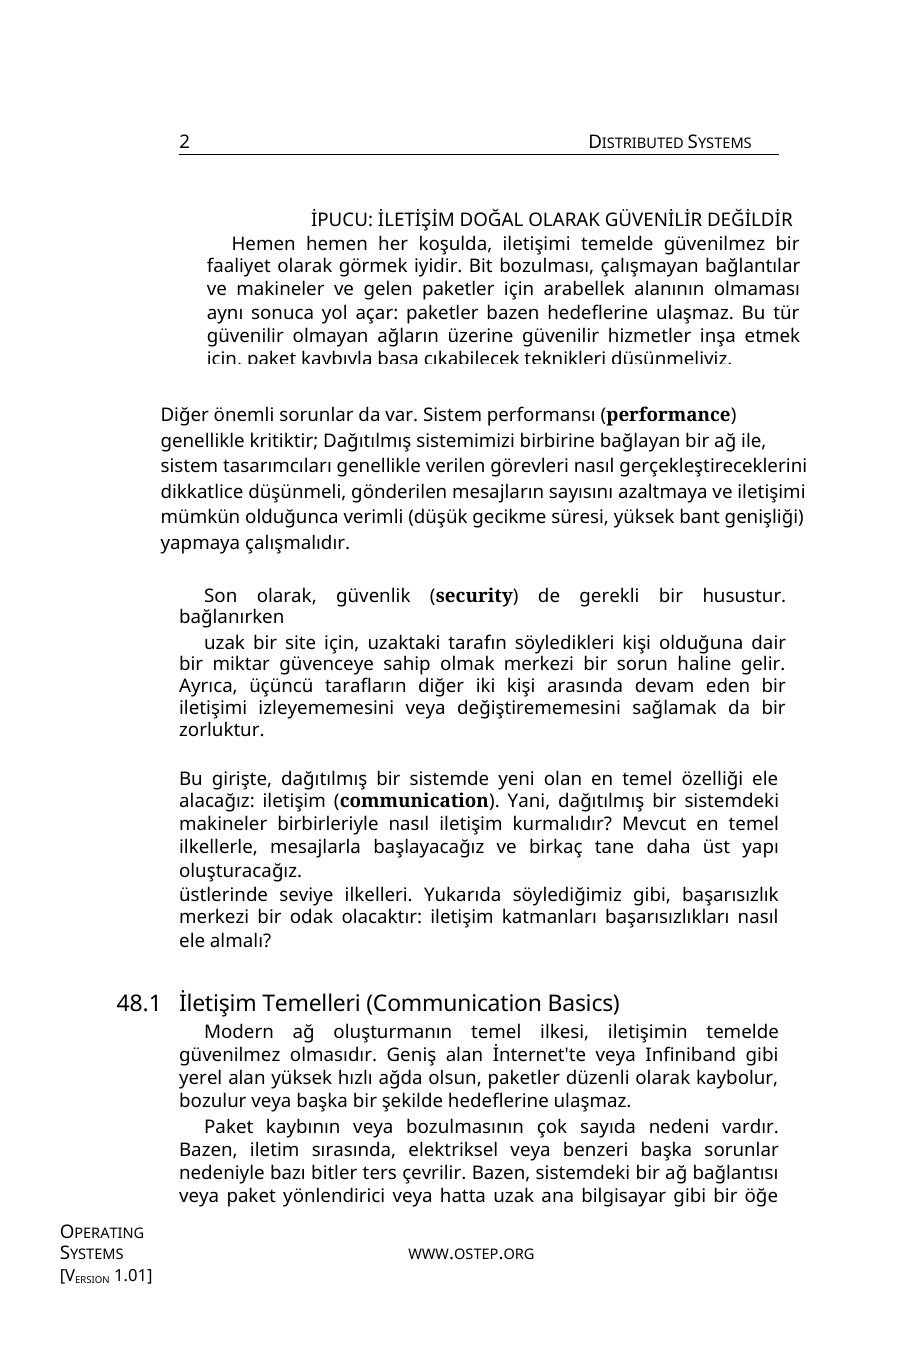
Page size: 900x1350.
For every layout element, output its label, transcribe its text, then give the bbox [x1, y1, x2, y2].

text Modern ağ oluşturmanın temel ilkesi, iletişimin temelde güvenilmez olmasıdır. Geniş alan İnternet'te veya Infiniband gibi yerel alan yüksek hızlı ağda olsun, paketler düzenli olarak kaybolur, bozulur veya başka bir şekilde hedeflerine ulaşmaz. [179, 1020, 779, 1113]
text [179, 1115, 779, 1208]
text uzak bir site için, uzaktaki tarafın söyledikleri kişi olduğuna dair bir miktar güvenceye sahip olmak merkezi bir sorun haline gelir. Ayrıca, üçüncü tarafların diğer iki kişi arasında devam eden bir iletişimi izleyememesini veya değiştirememesini sağlamak da bir zorluktur. [179, 632, 786, 741]
text Son olarak, güvenlik (security) de gerekli bir husustur. bağlanırken [179, 585, 786, 629]
text Bu girişte, dağıtılmış bir sistemde yeni olan en temel özelliği ele alacağız: iletişim (communication). Yani, dağıtılmış bir sistemdeki makineler birbirleriyle nasıl iletişim kurmalıdır? Mevcut en temel ilkellerle, mesajlarla başlayacağız ve birkaç tane daha üst yapı oluşturacağız. [179, 766, 779, 882]
text üstlerinde seviye ilkelleri. Yukarıda söylediğimiz gibi, başarısızlık merkezi bir odak olacaktır: iletişim katmanları başarısızlıkları nasıl ele almalı? [179, 883, 779, 952]
subtitle İletişim Temelleri (Communication Basics) [116, 987, 808, 1018]
text Diğer önemli sorunlar da var. Sistem performansı (performance) genellikle kritiktir; Dağıtılmış sistemimizi birbirine bağlayan bir ağ ile, sistem tasarımcıları genellikle verilen görevleri nasıl gerçekleştireceklerini dikkatlice düşünmeli, gönderilen mesajların sayısını azaltmaya ve iletişimi mümkün olduğunca verimli (düşük gecikme süresi, yüksek bant genişliği) yapmaya çalışmalıdır. [160, 401, 808, 554]
